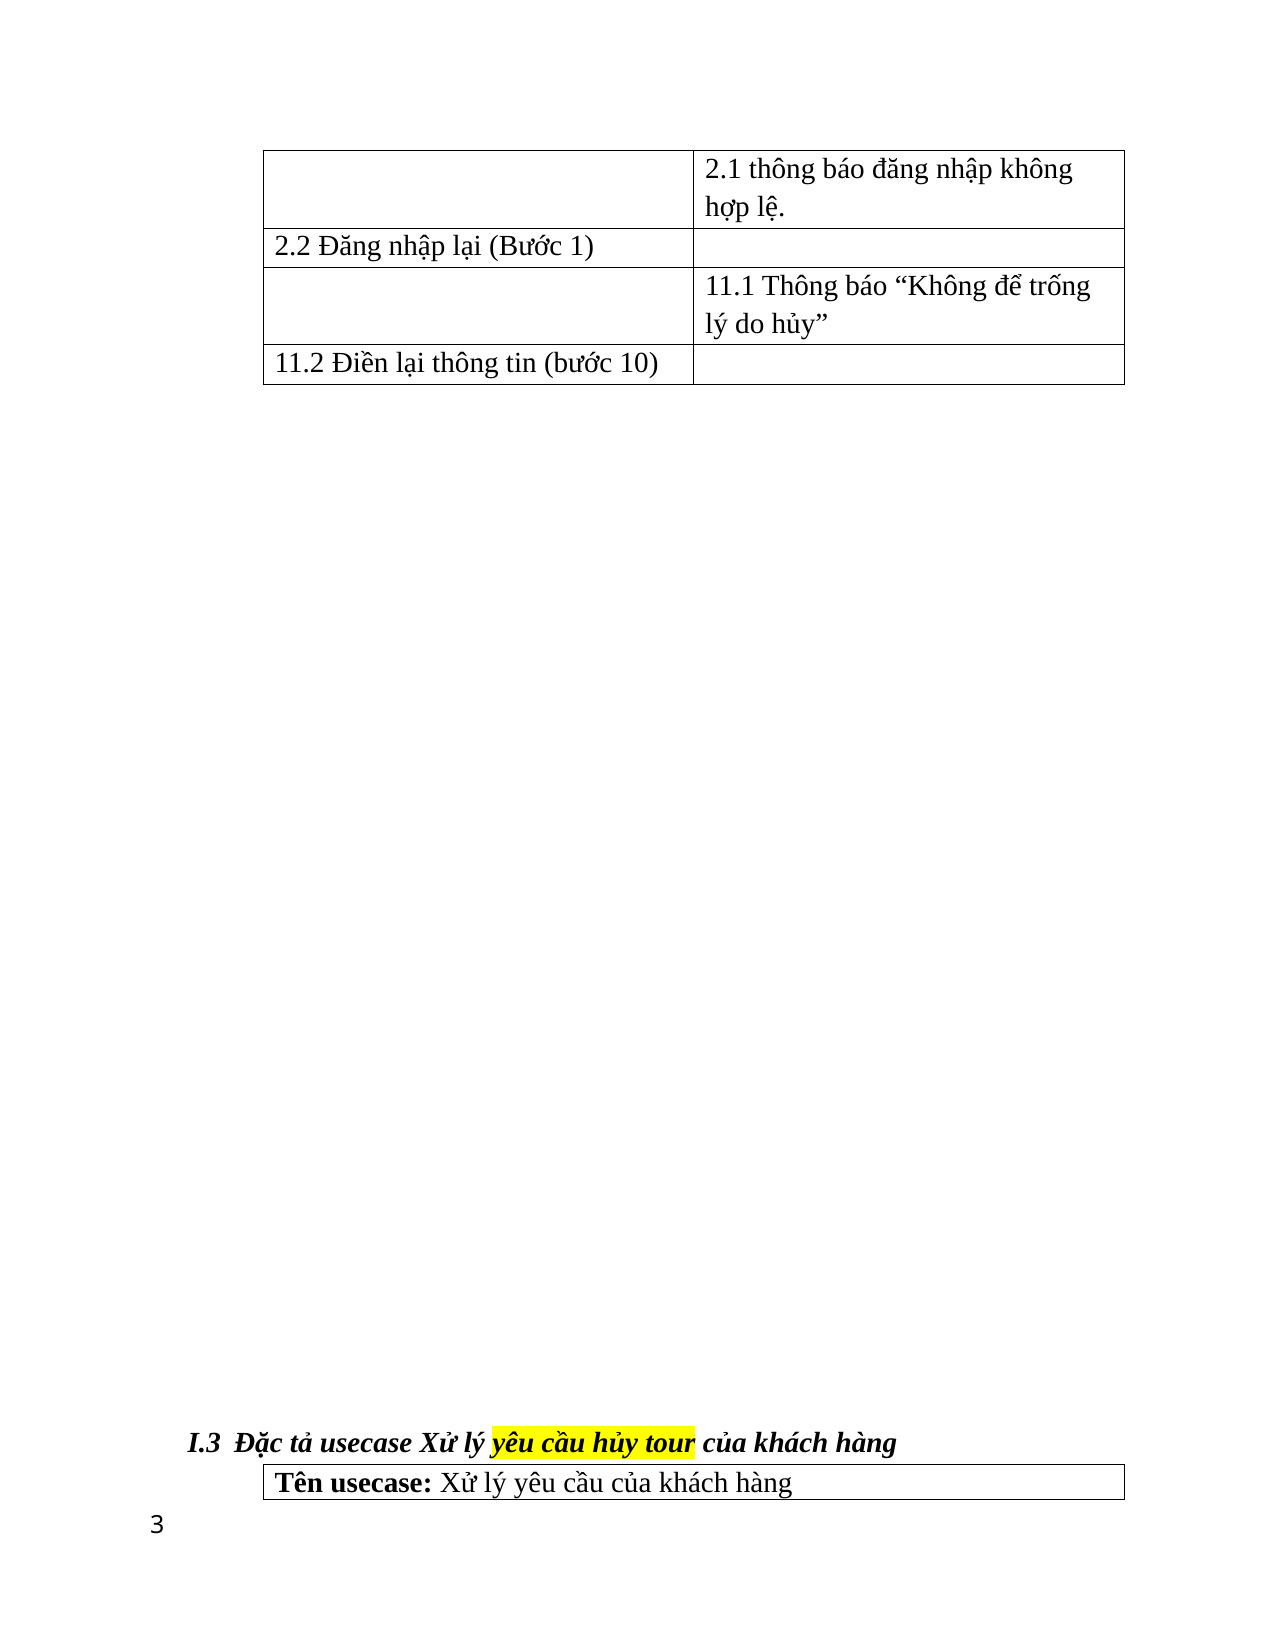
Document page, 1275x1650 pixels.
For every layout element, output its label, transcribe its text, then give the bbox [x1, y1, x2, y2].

table_cell [264, 151, 693, 227]
list Đặc tả usecase Xử lý yêu cầu hủy tour của khách hàng [695, 1426, 1125, 1459]
table_cell [694, 229, 1124, 267]
table_cell 2.2 Đăng nhập lại (Bước 1) [264, 229, 693, 267]
table_cell 11.1 Thông báo “Không để trống lý do hủy” [694, 268, 1124, 344]
list Đặc tả usecase Xử lý yêu cầu hủy tour của khách hàng [187, 1426, 492, 1459]
table_cell 11.2 Điền lại thông tin (bước 10) [264, 345, 693, 384]
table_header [264, 1465, 1124, 1499]
table_cell [694, 345, 1124, 384]
table_cell [264, 268, 693, 344]
table_cell 2.1 thông báo đăng nhập không hợp lệ. [694, 151, 1124, 227]
